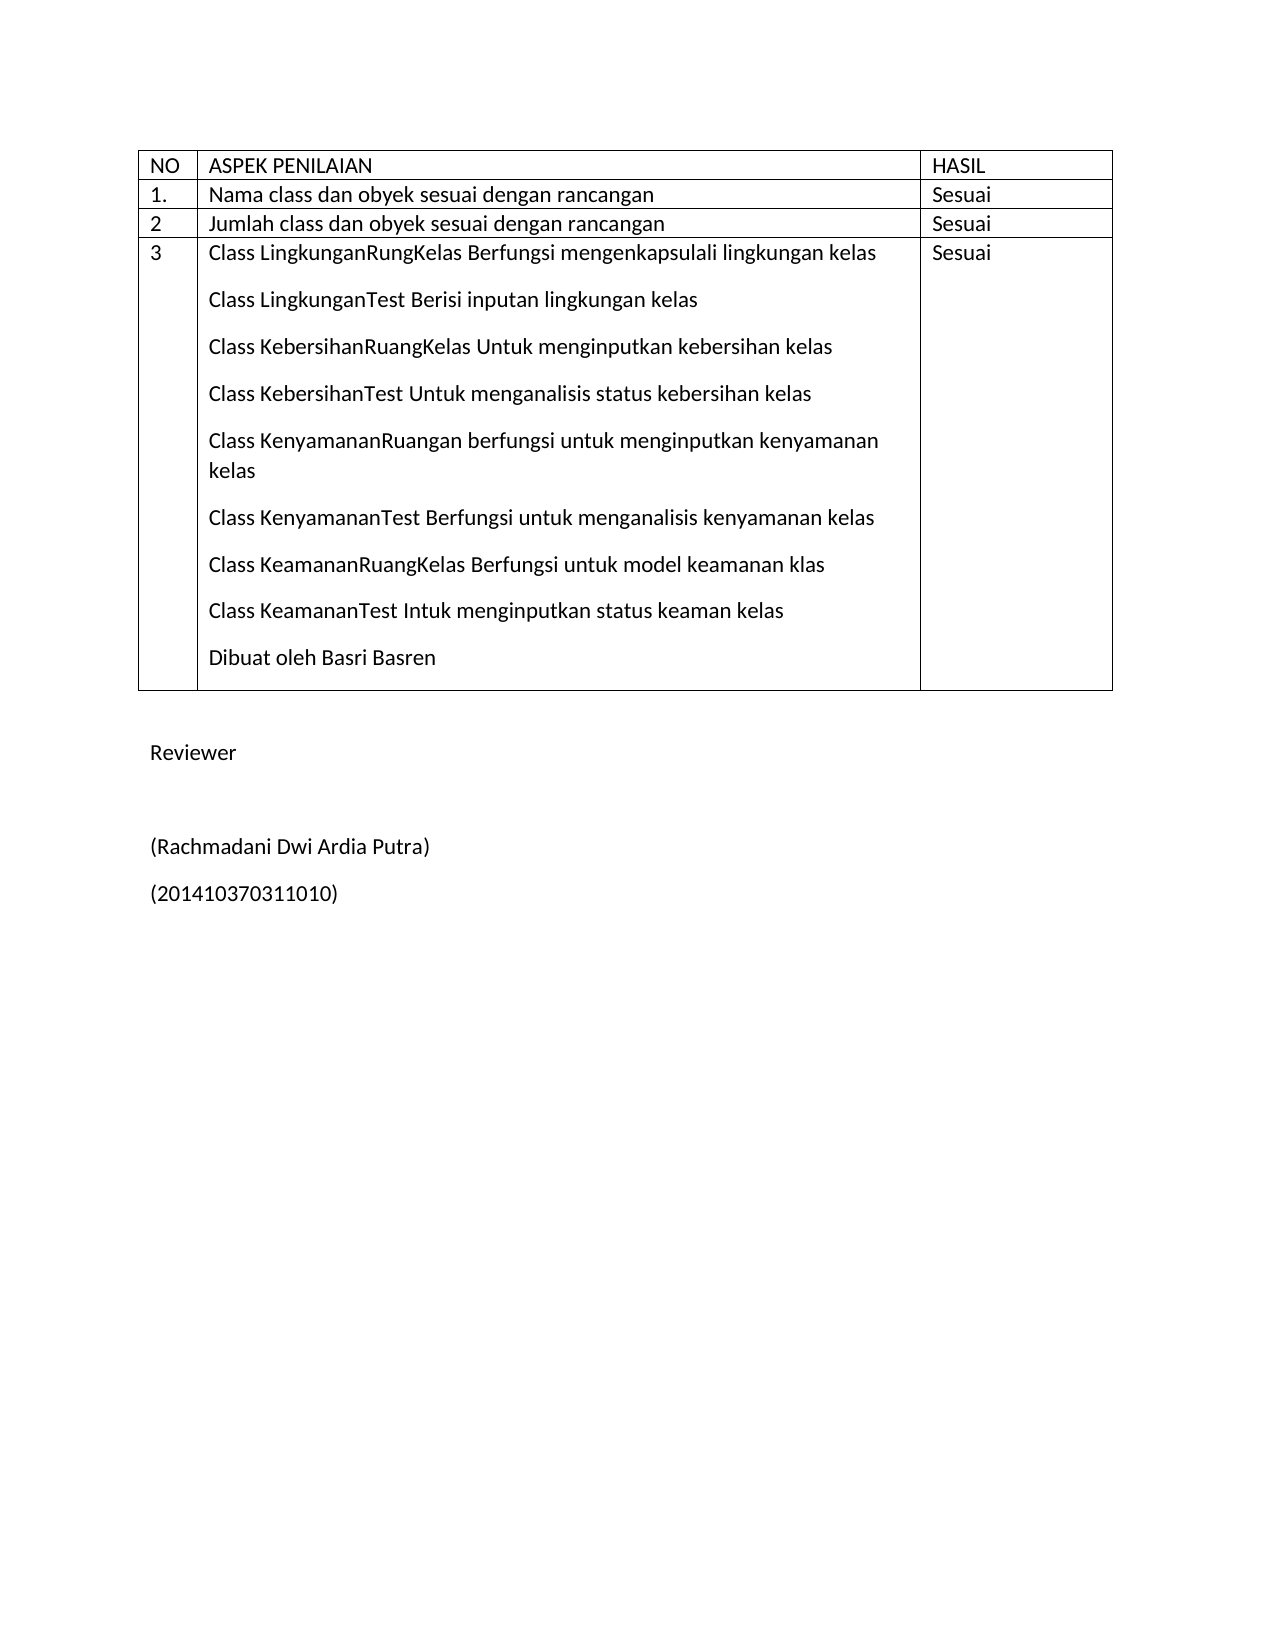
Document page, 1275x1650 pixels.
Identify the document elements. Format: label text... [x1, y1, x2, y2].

table_cell Jumlah class dan obyek sesuai dengan rancangan [198, 209, 920, 237]
table_header NO [139, 151, 197, 179]
table_cell Class LingkunganRungKelas Berfungsi mengenkapsulali lingkungan kelas Class LingkunganTest Berisi inputan lingkungan kelas Class KebersihanRuangKelas Untuk menginputkan kebersihan kelas Class KebersihanTest Untuk menganalisis status kebersihan kelas Class KenyamananRuangan berfungsi untuk menginputkan kenyamanan kelas Class KenyamananTest Berfungsi untuk menganalisis kenyamanan kelas Class KeamananRuangKelas Berfungsi untuk model keamanan klas Class KeamananTest Intuk menginputkan status keaman kelas Dibuat oleh Basri Basren [198, 238, 920, 690]
table_cell 3 [139, 238, 197, 690]
table_cell 2 [139, 209, 197, 237]
text (Rachmadani Dwi Ardia Putra) [150, 832, 1125, 860]
table_cell 1. [139, 180, 197, 208]
table_header ASPEK PENILAIAN [198, 151, 920, 179]
table_cell Nama class dan obyek sesuai dengan rancangan [198, 180, 920, 208]
table_cell Sesuai [921, 180, 1112, 208]
text (201410370311010) [150, 879, 1125, 907]
table_cell Sesuai [921, 209, 1112, 237]
table_cell Sesuai [921, 238, 1112, 690]
table_header HASIL [921, 151, 1112, 179]
text Reviewer [150, 738, 1125, 766]
